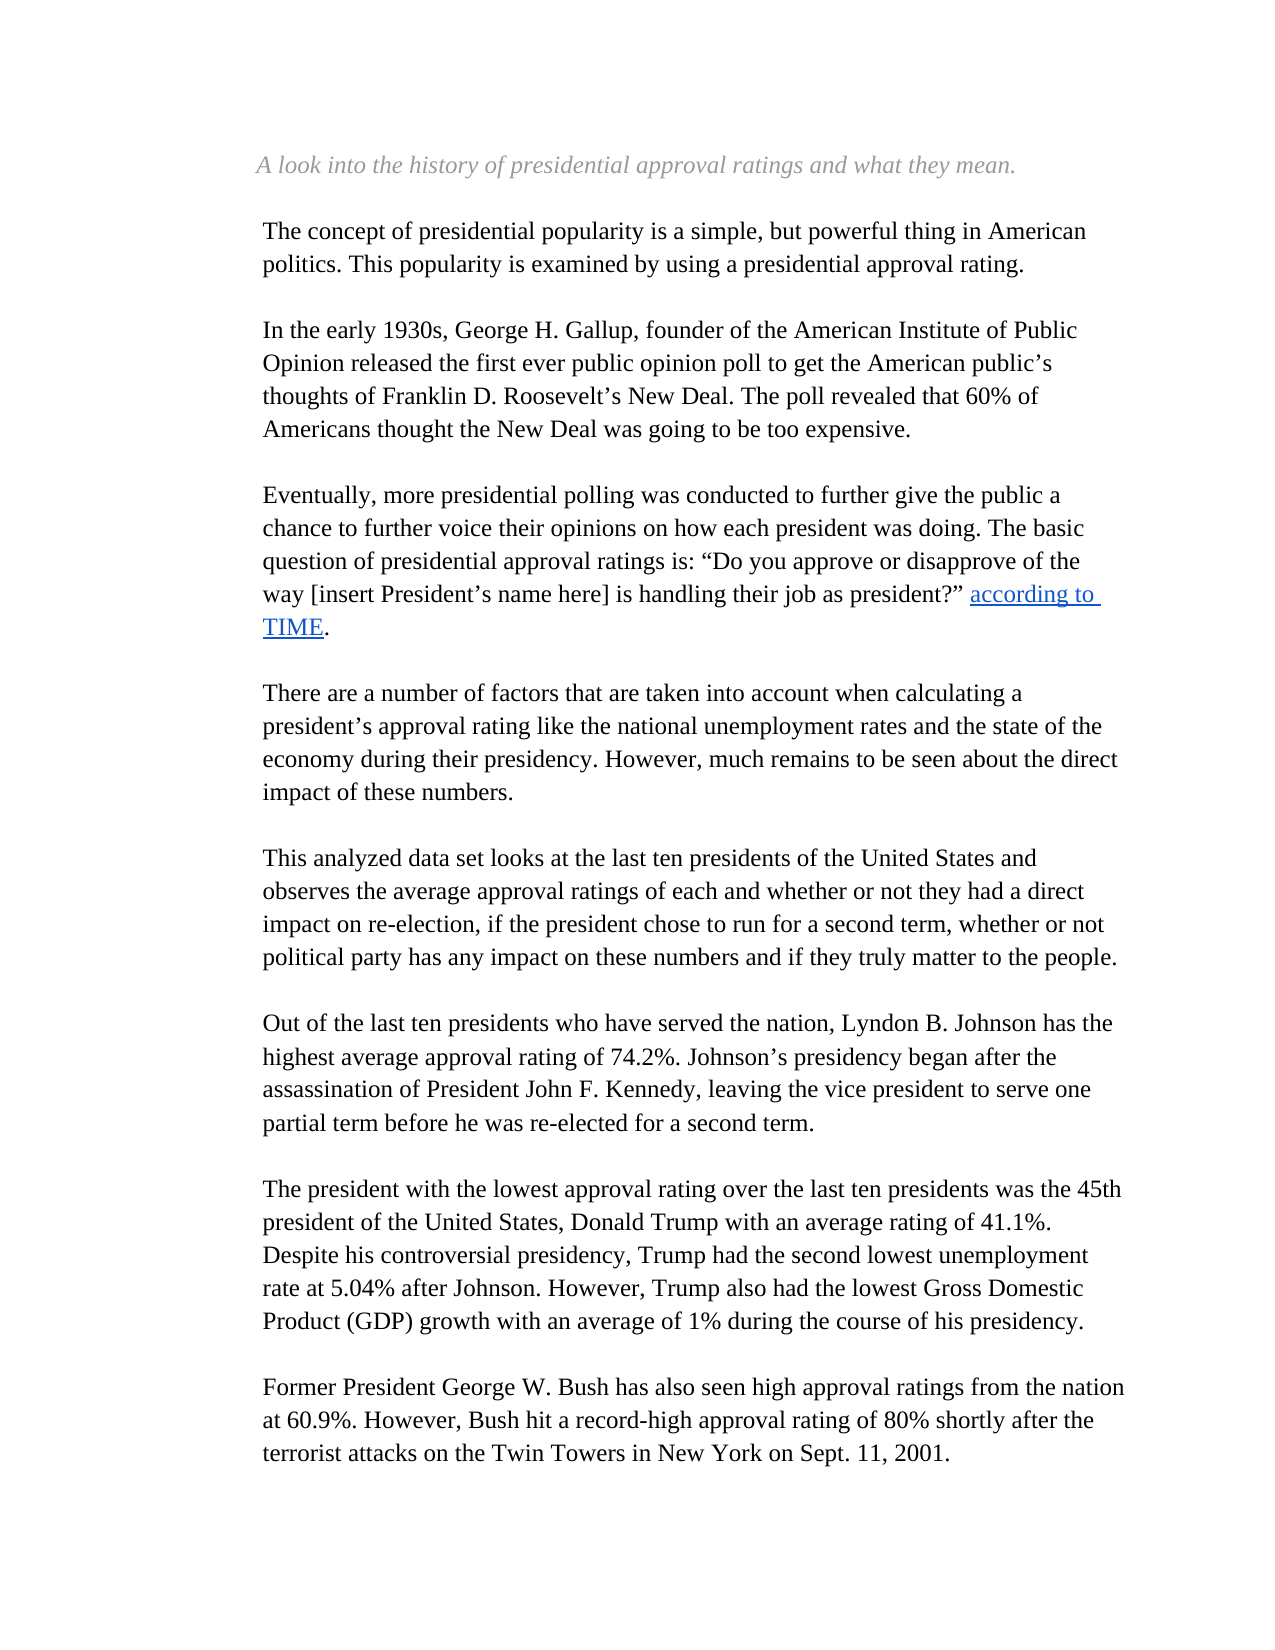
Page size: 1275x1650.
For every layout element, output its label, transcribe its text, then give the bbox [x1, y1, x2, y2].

text There are a number of factors that are taken into account when calculating a president’s approval rating like the national unemployment rates and the state of the economy during their presidency. However, much remains to be seen about the direct impact of these numbers. [262, 678, 1125, 806]
text Eventually, more presidential polling was conducted to further give the public a chance to further voice their opinions on how each president was doing. The basic question of presidential approval ratings is: “Do you approve or disapprove of the way [insert President’s name here] is handling their job as president?” according to TIME. [262, 480, 1125, 641]
text In the early 1930s, George H. Gallup, founder of the American Institute of Public Opinion released the first ever public opinion poll to get the American public’s thoughts of Franklin D. Roosevelt’s New Deal. The poll revealed that 60% of Americans thought the New Deal was going to be too expensive. [262, 315, 1125, 443]
text This analyzed data set looks at the last ten presidents of the United States and observes the average approval ratings of each and whether or not they had a direct impact on re-election, if the president chose to run for a second term, whether or not political party has any impact on these numbers and if they truly matter to the people. [262, 843, 1125, 971]
text The concept of presidential popularity is a simple, but powerful thing in American politics. This popularity is examined by using a presidential approval rating. [262, 216, 1125, 278]
text Out of the last ten presidents who have served the nation, Lyndon B. Johnson has the highest average approval rating of 74.2%. Johnson’s presidency began after the assassination of President John F. Kennedy, leaving the vice president to serve one partial term before he was re-elected for a second term. [262, 1008, 1125, 1136]
text A look into the history of presidential approval ratings and what they mean. [150, 150, 1125, 179]
text The president with the lowest approval rating over the last ten presidents was the 45th president of the United States, Donald Trump with an average rating of 41.1%. Despite his controversial presidency, Trump had the second lowest unemployment rate at 5.04% after Johnson. However, Trump also had the lowest Gross Domestic Product (GDP) growth with an average of 1% during the course of his presidency. [262, 1174, 1125, 1334]
text Former President George W. Bush has also seen high approval ratings from the nation at 60.9%. However, Bush hit a record-high approval rating of 80% shortly after the terrorist attacks on the Twin Towers in New York on Sept. 11, 2001. [262, 1372, 1125, 1467]
